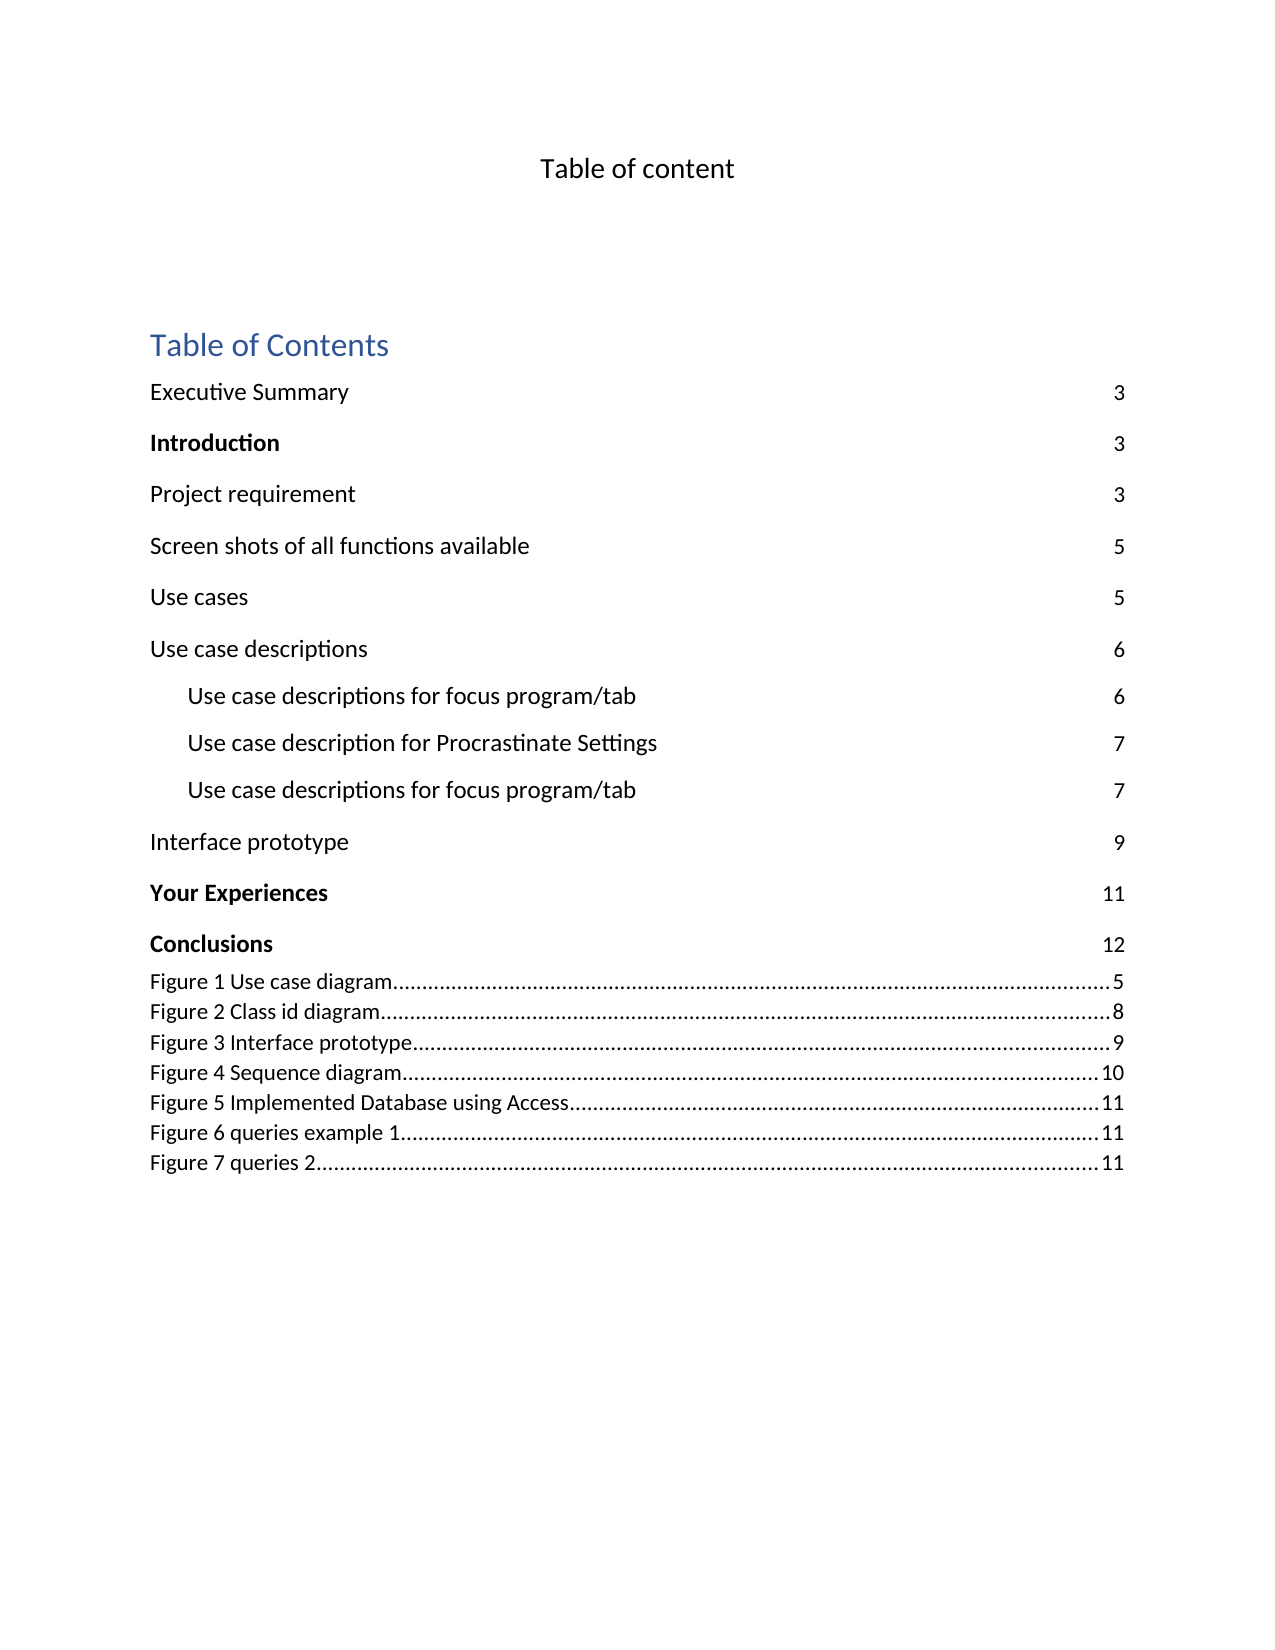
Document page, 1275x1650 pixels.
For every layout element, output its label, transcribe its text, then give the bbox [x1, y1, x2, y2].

text Figure 4 Sequence diagram 10 [150, 1058, 1125, 1086]
text Figure 2 Class id diagram 8 [150, 997, 1125, 1025]
text Figure 6 queries example 1 11 [150, 1118, 1125, 1146]
text Figure 7 queries 2 11 [150, 1148, 1125, 1176]
text Figure 3 Interface prototype 9 [150, 1028, 1125, 1056]
text Table of Contents [150, 324, 1125, 364]
text Table of content [150, 150, 1125, 186]
text Figure 5 Implemented Database using Access 11 [150, 1088, 1125, 1116]
text Figure 1 Use case diagram 5 [150, 967, 1125, 995]
